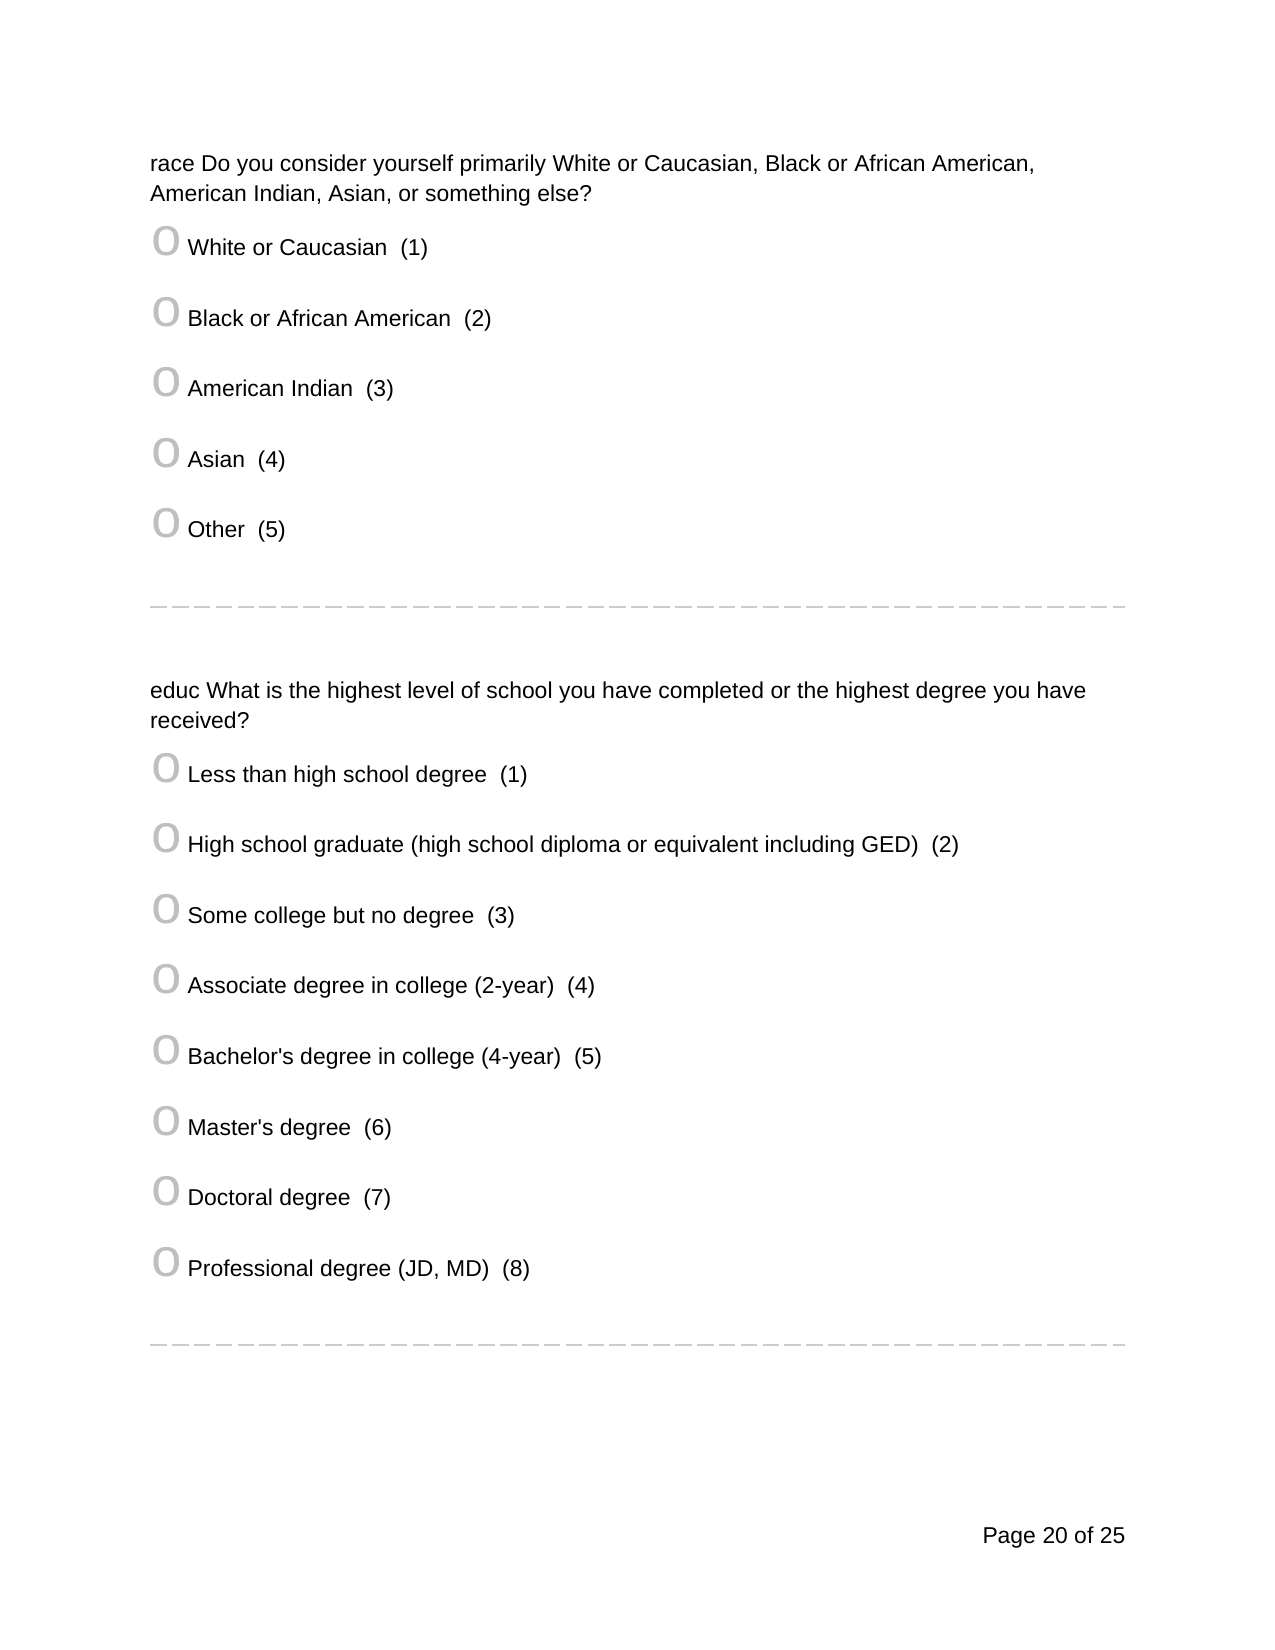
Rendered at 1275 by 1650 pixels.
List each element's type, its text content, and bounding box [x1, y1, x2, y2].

list Bachelor's degree in college (4-year) (5) [150, 1019, 1125, 1081]
list Other (5) [150, 492, 1125, 554]
list Black or African American (2) [150, 281, 1125, 342]
text educ What is the highest level of school you have completed or the highest degree you have received? [150, 677, 1125, 733]
list White or Caucasian (1) [150, 210, 1125, 272]
list American Indian (3) [150, 351, 1125, 413]
list Some college but no degree (3) [150, 878, 1125, 940]
list Associate degree in college (2-year) (4) [150, 949, 1125, 1010]
list Asian (4) [150, 422, 1125, 483]
list Less than high school degree (1) [150, 737, 1125, 799]
list High school graduate (high school diploma or equivalent including GED) (2) [150, 808, 1125, 869]
list Doctoral degree (7) [150, 1160, 1125, 1222]
list Professional degree (JD, MD) (8) [150, 1231, 1125, 1292]
list Master's degree (6) [150, 1090, 1125, 1151]
text race Do you consider yourself primarily White or Caucasian, Black or African American, American Indian, Asian, or something else? [150, 150, 1125, 207]
